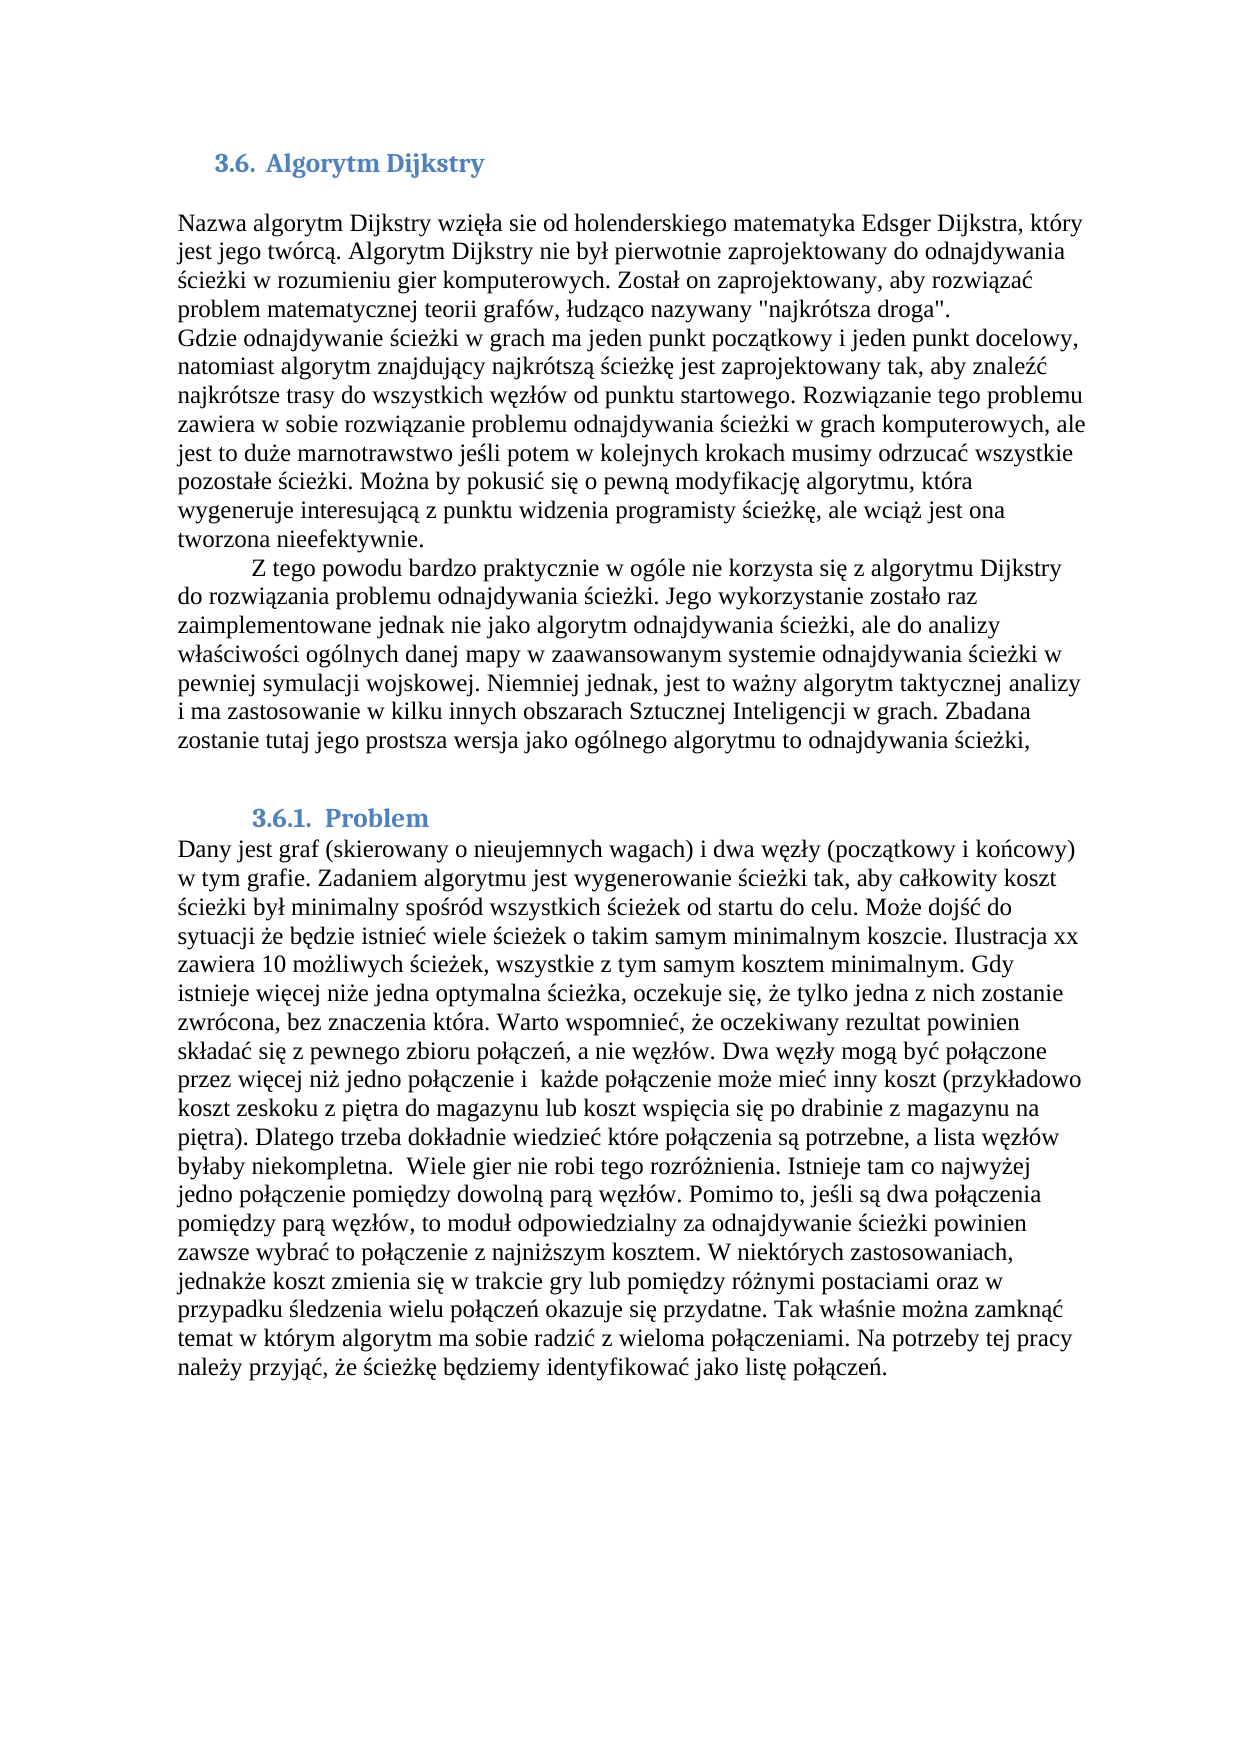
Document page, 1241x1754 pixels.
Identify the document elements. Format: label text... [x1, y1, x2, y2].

text jest to duże marnotrawstwo jeśli potem w kolejnych krokach musimy odrzucać wszystkie pozostałe ścieżki. Można by pokusić się o pewną modyfikację algorytmu, która wygeneruje interesującą z punktu widzenia programisty ścieżkę, ale wciąż jest ona tworzona nieefektywnie. [177, 438, 1092, 553]
text Z tego powodu bardzo praktycznie w ogóle nie korzysta się z algorytmu Dijkstry do rozwiązania problemu odnajdywania ścieżki. Jego wykorzystanie zostało raz zaimplementowane jednak nie jako algorytm odnajdywania ścieżki, ale do analizy właściwości ogólnych danej mapy w zaawansowanym systemie odnajdywania ścieżki w pewniej symulacji wojskowej. Niemniej jednak, jest to ważny algorytm taktycznej analizy i ma zastosowanie w kilku innych obszarach Sztucznej Inteligencji w grach. Zbadana zostanie tutaj jego prostsza wersja jako ogólnego algorytmu to odnajdywania ścieżki, [177, 553, 1092, 754]
text Nazwa algorytm Dijkstry wzięła sie od holenderskiego matematyka Edsger Dijkstra, który jest jego twórcą. Algorytm Dijkstry nie był pierwotnie zaprojektowany do odnajdywania ścieżki w rozumieniu gier komputerowych. Został on zaprojektowany, aby rozwiązać problem matematycznej teorii grafów, łudząco nazywany "najkrótsza droga". [177, 208, 1092, 323]
subtitle Problem [252, 803, 1092, 834]
subtitle Algorytm Dijkstry [215, 148, 1092, 179]
text Dany jest graf (skierowany o nieujemnych wagach) i dwa węzły (początkowy i końcowy) w tym grafie. Zadaniem algorytmu jest wygenerowanie ścieżki tak, aby całkowity koszt ścieżki był minimalny spośród wszystkich ścieżek od startu do celu. Może dojść do sytuacji że będzie istnieć wiele ścieżek o takim samym minimalnym koszcie. Ilustracja xx zawiera 10 możliwych ścieżek, wszystkie z tym samym kosztem minimalnym. Gdy istnieje więcej niże jedna optymalna ścieżka, oczekuje się, że tylko jedna z nich zostanie zwrócona, bez znaczenia która. Warto wspomnieć, że oczekiwany rezultat powinien składać się z pewnego zbioru połączeń, a nie węzłów. Dwa węzły mogą być połączone przez więcej niż jedno połączenie i każde połączenie może mieć inny koszt (przykładowo koszt zeskoku z piętra do magazynu lub koszt wspięcia się po drabinie z magazynu na piętra). Dlatego trzeba dokładnie wiedzieć które połączenia są potrzebne, a lista węzłów byłaby niekompletna. Wiele gier nie robi tego rozróżnienia. Istnieje tam co najwyżej jedno połączenie pomiędzy dowolną parą węzłów. Pomimo to, jeśli są dwa połączenia pomiędzy parą węzłów, to moduł odpowiedzialny za odnajdywanie ścieżki powinien zawsze wybrać to połączenie z najniższym kosztem. W niektórych zastosowaniach, jednakże koszt zmienia się w trakcie gry lub pomiędzy różnymi postaciami oraz w przypadku śledzenia wielu połączeń okazuje się przydatne. Tak właśnie można zamknąć temat w którym algorytm ma sobie radzić z wieloma połączeniami. Na potrzeby tej pracy należy przyjąć, że ścieżkę będziemy identyfikować jako listę połączeń. [177, 834, 1092, 1381]
text Gdzie odnajdywanie ścieżki w grach ma jeden punkt początkowy i jeden punkt docelowy, natomiast algorytm znajdujący najkrótszą ścieżkę jest zaprojektowany tak, aby znaleźć najkrótsze trasy do wszystkich węzłów od punktu startowego. Rozwiązanie tego problemu zawiera w sobie rozwiązanie problemu odnajdywania ścieżki w grach komputerowych, ale [177, 323, 1092, 438]
